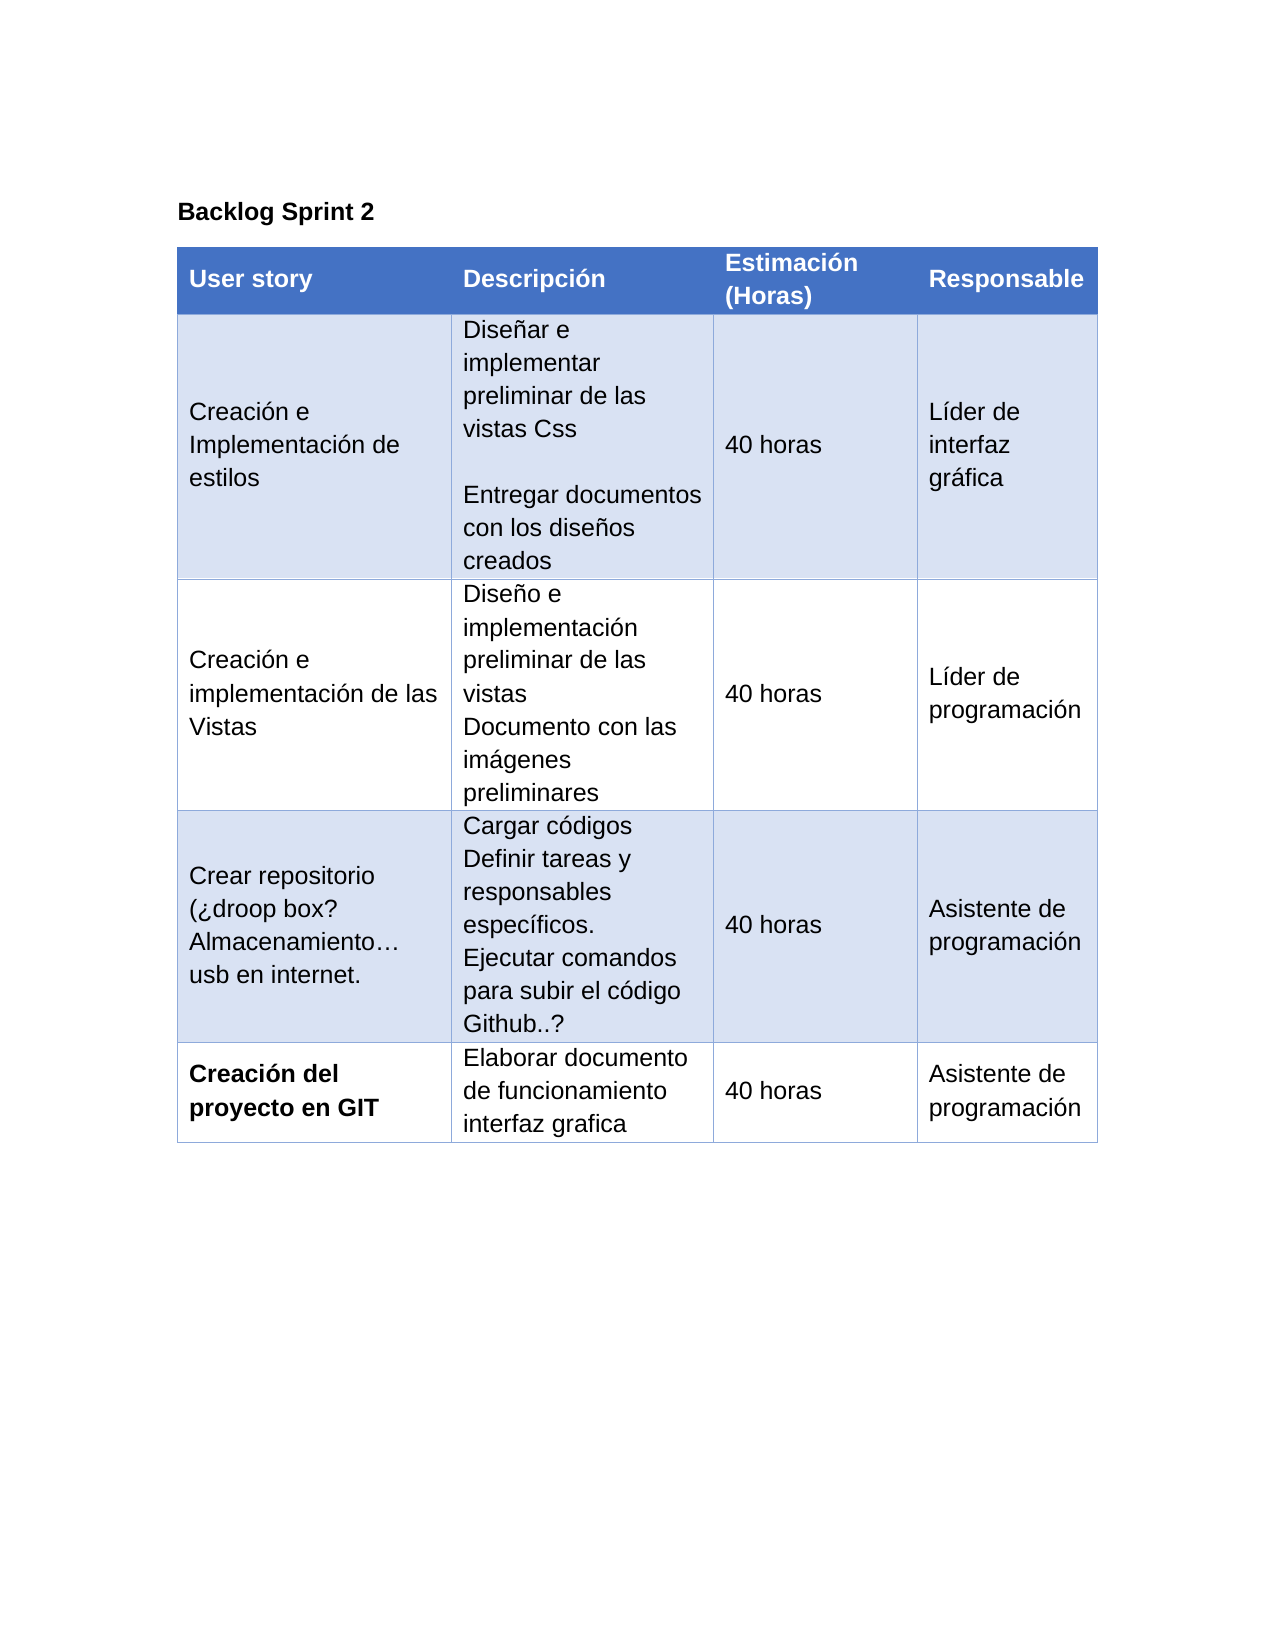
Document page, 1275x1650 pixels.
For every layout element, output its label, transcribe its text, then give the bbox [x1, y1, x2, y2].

table_cell 40 horas [714, 1043, 917, 1142]
table_header Responsable [918, 248, 1097, 314]
table_cell Cargar códigos Definir tareas y responsables específicos. Ejecutar comandos para subir el código Github..? [452, 811, 713, 1042]
table_cell Elaborar documento de funcionamiento interfaz grafica [452, 1043, 713, 1142]
table_header User story [178, 248, 451, 314]
table_cell Crear repositorio (¿droop box? Almacenamiento…usb en internet. [178, 811, 451, 1042]
table_cell Asistente de programación [918, 811, 1097, 1042]
table_cell Líder de interfaz gráfica [918, 315, 1097, 578]
table_cell Diseño e implementación preliminar de las vistas Documento con las imágenes preliminares [452, 580, 713, 810]
table_header Estimación (Horas) [714, 248, 917, 314]
table_cell Creación del proyecto en GIT [178, 1043, 451, 1142]
text Backlog Sprint 2 [177, 197, 1098, 226]
table_cell Creación e implementación de las Vistas [178, 580, 451, 810]
table_cell Asistente de programación [918, 1043, 1097, 1142]
table_cell 40 horas [714, 580, 917, 810]
table_cell Creación e Implementación de estilos [178, 315, 451, 578]
table_header Descripción [452, 248, 713, 314]
table_cell 40 horas [714, 811, 917, 1042]
table_cell Diseñar e implementar preliminar de las vistas Css Entregar documentos con los diseños creados [452, 315, 713, 578]
table_cell 40 horas [714, 315, 917, 578]
table_cell Líder de programación [918, 580, 1097, 810]
